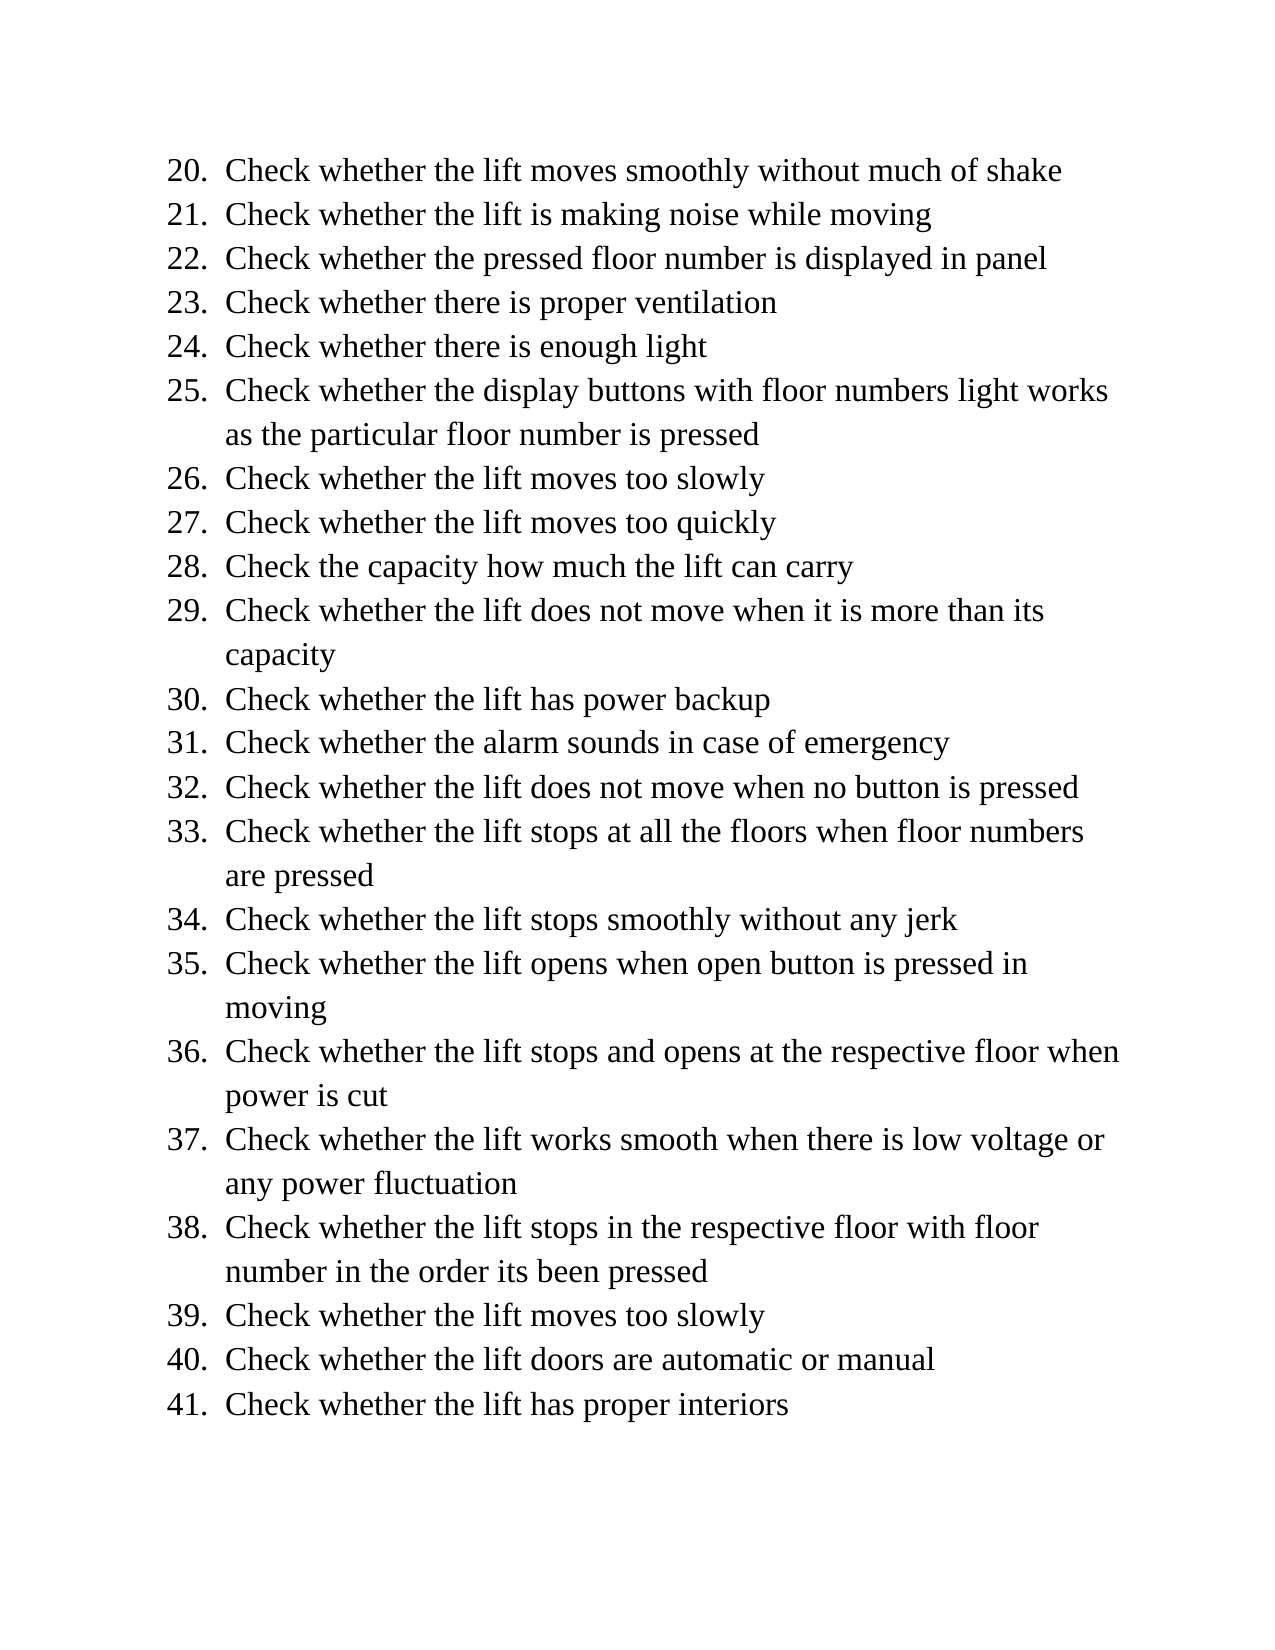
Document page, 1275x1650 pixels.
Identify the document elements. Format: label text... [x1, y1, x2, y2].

list Check whether the lift stops at all the floors when floor numbers are pressed [187, 811, 1125, 893]
list Check whether the pressed floor number is displayed in panel [187, 238, 1125, 276]
list Check whether the lift moves smoothly without much of shake [187, 150, 1125, 188]
list Check whether the lift is making noise while moving [187, 194, 1125, 232]
list Check whether the lift stops smoothly without any jerk [187, 899, 1125, 937]
list Check whether the lift moves too slowly [187, 458, 1125, 497]
list Check whether the lift has power backup [187, 679, 1125, 717]
list Check whether there is proper ventilation [187, 282, 1125, 321]
list Check whether the display buttons with floor numbers light works as the particular floor number is pressed [187, 370, 1125, 453]
list Check whether the alarm sounds in case of emergency [187, 723, 1125, 761]
list Check whether the lift does not move when it is more than its capacity [187, 591, 1125, 673]
list Check whether the lift doors are automatic or manual [187, 1340, 1125, 1378]
list Check whether the lift stops in the respective floor with floor number in the order its been pressed [187, 1207, 1125, 1290]
list Check the capacity how much the lift can carry [187, 547, 1125, 585]
list Check whether the lift stops and opens at the respective floor when power is cut [187, 1031, 1125, 1114]
list Check whether the lift opens when open button is pressed in moving [187, 943, 1125, 1026]
list Check whether the lift moves too slowly [187, 1296, 1125, 1334]
list Check whether the lift does not move when no button is pressed [187, 767, 1125, 805]
list Check whether the lift works smooth when there is low voltage or any power fluctuation [187, 1119, 1125, 1202]
list Check whether the lift moves too quickly [187, 502, 1125, 541]
list Check whether the lift has proper interiors [187, 1384, 1125, 1422]
list Check whether there is enough light [187, 326, 1125, 364]
